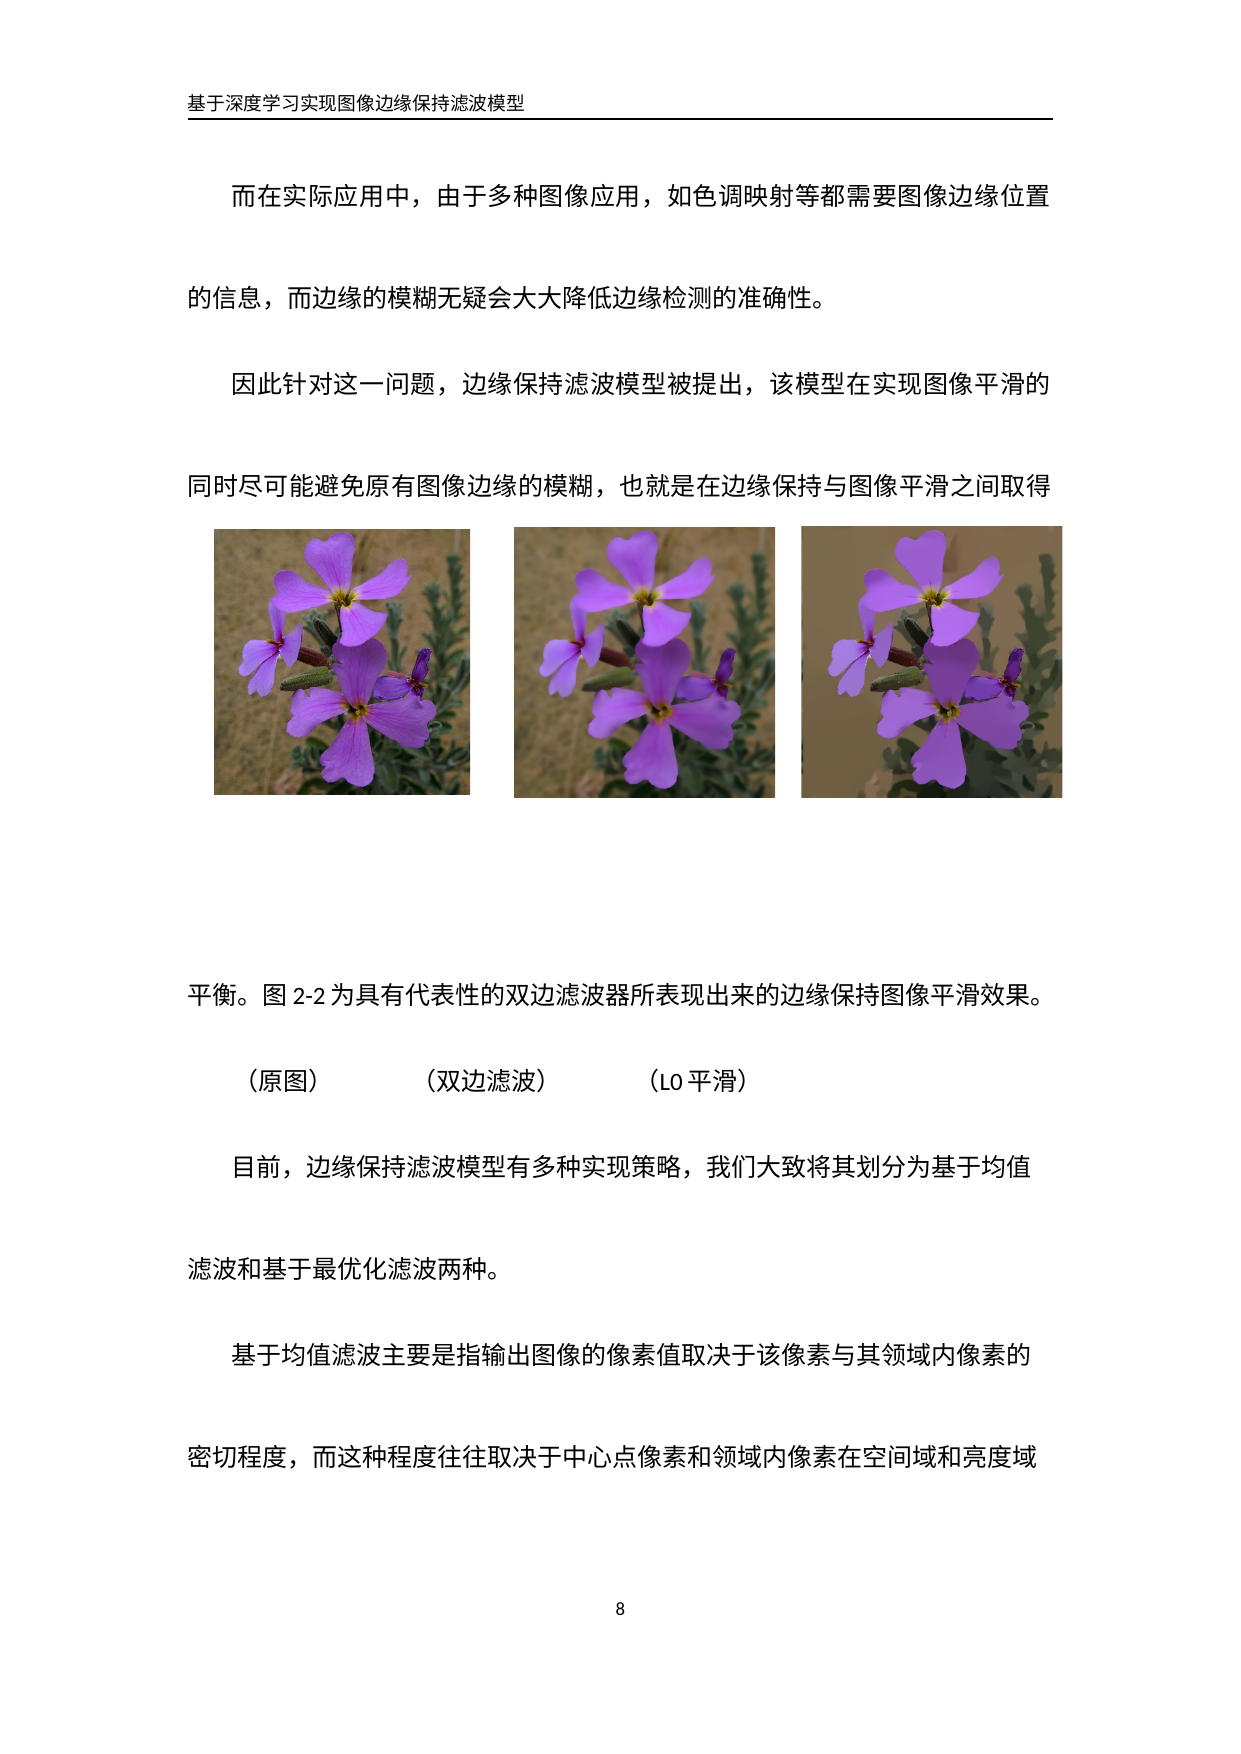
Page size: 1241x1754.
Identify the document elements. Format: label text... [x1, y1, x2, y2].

picture [514, 527, 775, 798]
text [187, 1320, 1053, 1489]
text 而在实际应用中，由于多种图像应用，如色调映射等都需要图像边缘位置的信息，而边缘的模糊无疑会大大降低边缘检测的准确性。 [187, 161, 1053, 330]
picture [214, 529, 471, 795]
text 目前，边缘保持滤波模型有多种实现策略，我们大致将其划分为基于均值滤波和基于最优化滤波两种。 [187, 1132, 1053, 1302]
text （原图） （双边滤波） （L0平滑） [187, 1046, 1053, 1114]
picture [801, 526, 1063, 798]
